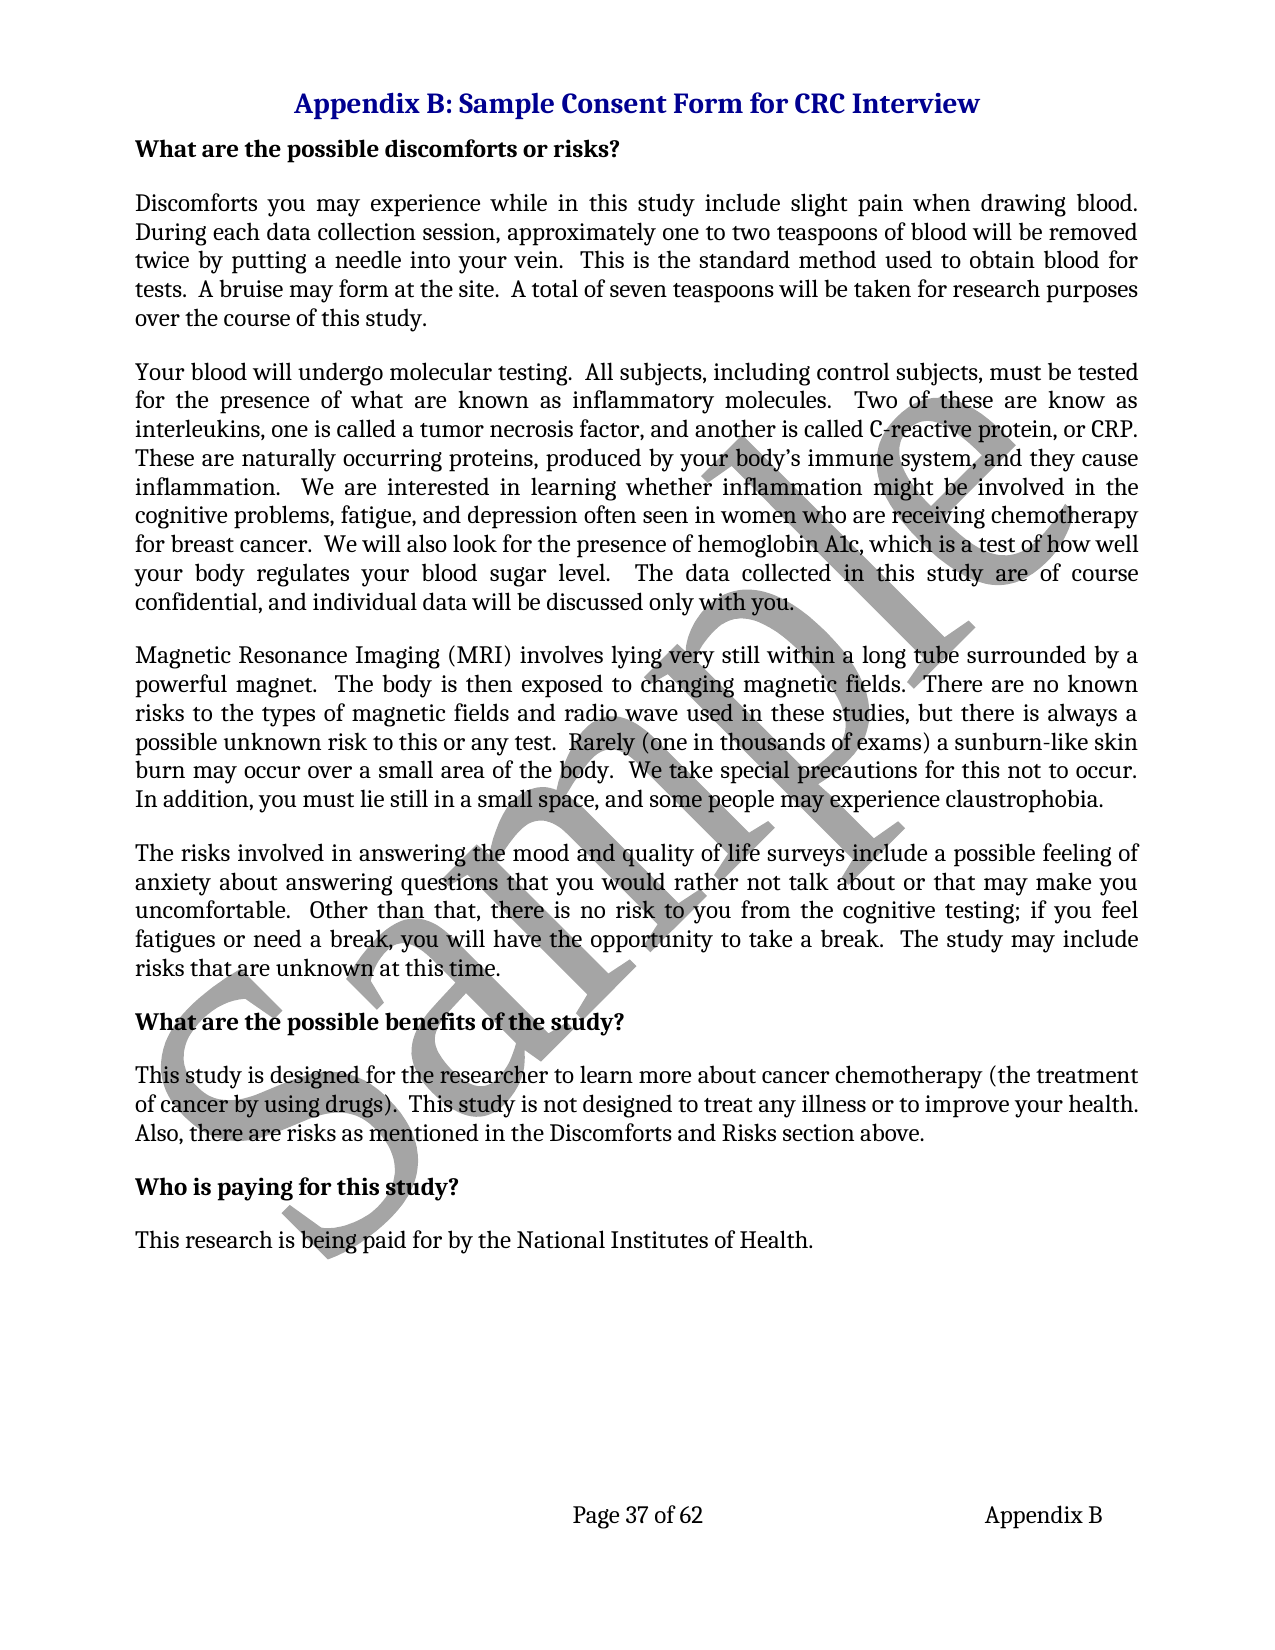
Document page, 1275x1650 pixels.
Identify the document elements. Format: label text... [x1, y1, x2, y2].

text What are the possible discomforts or risks? [135, 135, 1140, 164]
text Discomforts you may experience while in this study include slight pain when drawing blood. During each data collection session, approximately one to two teaspoons of blood will be removed twice by putting a needle into your vein. This is the standard method used to obtain blood for tests. A bruise may form at the site. A total of seven teaspoons will be taken for research purposes over the course of this study. [135, 189, 1140, 332]
text This research is being paid for by the National Institutes of Health. [135, 1226, 1140, 1255]
text The risks involved in answering the mood and quality of life surveys include a possible feeling of anxiety about answering questions that you would rather not talk about or that may make you uncomfortable. Other than that, there is no risk to you from the cognitive testing; if you feel fatigues or need a break, you will have the opportunity to take a break. The study may include risks that are unknown at this time. [135, 839, 1140, 982]
text This study is designed for the researcher to learn more about cancer chemotherapy (the treatment of cancer by using drugs). This study is not designed to treat any illness or to improve your health. Also, there are risks as mentioned in the Discomforts and Risks section above. [135, 1061, 1140, 1147]
text Magnetic Resonance Imaging (MRI) involves lying very still within a long tube surrounded by a powerful magnet. The body is then exposed to changing magnetic fields. There are no known risks to the types of magnetic fields and radio wave used in these studies, but there is always a possible unknown risk to this or any test. Rarely (one in thousands of exams) a sunburn-like skin burn may occur over a small area of the body. We take special precautions for this not to occur. In addition, you must lie still in a small space, and some people may experience claustrophobia. [135, 641, 1140, 814]
text Who is paying for this study? [135, 1172, 1140, 1201]
text Your blood will undergo molecular testing. All subjects, including control subjects, must be tested for the presence of what are known as inflammatory molecules. Two of these are know as interleukins, one is called a tumor necrosis factor, and another is called C-reactive protein, or CRP. These are naturally occurring proteins, produced by your body’s immune system, and they cause inflammation. We are interested in learning whether inflammation might be involved in the cognitive problems, fatigue, and depression often seen in women who are receiving chemotherapy for breast cancer. We will also look for the presence of hemoglobin A1c, which is a test of how well your body regulates your blood sugar level. The data collected in this study are of course confidential, and individual data will be discussed only with you. [135, 357, 1140, 616]
text What are the possible benefits of the study? [135, 1007, 1140, 1036]
